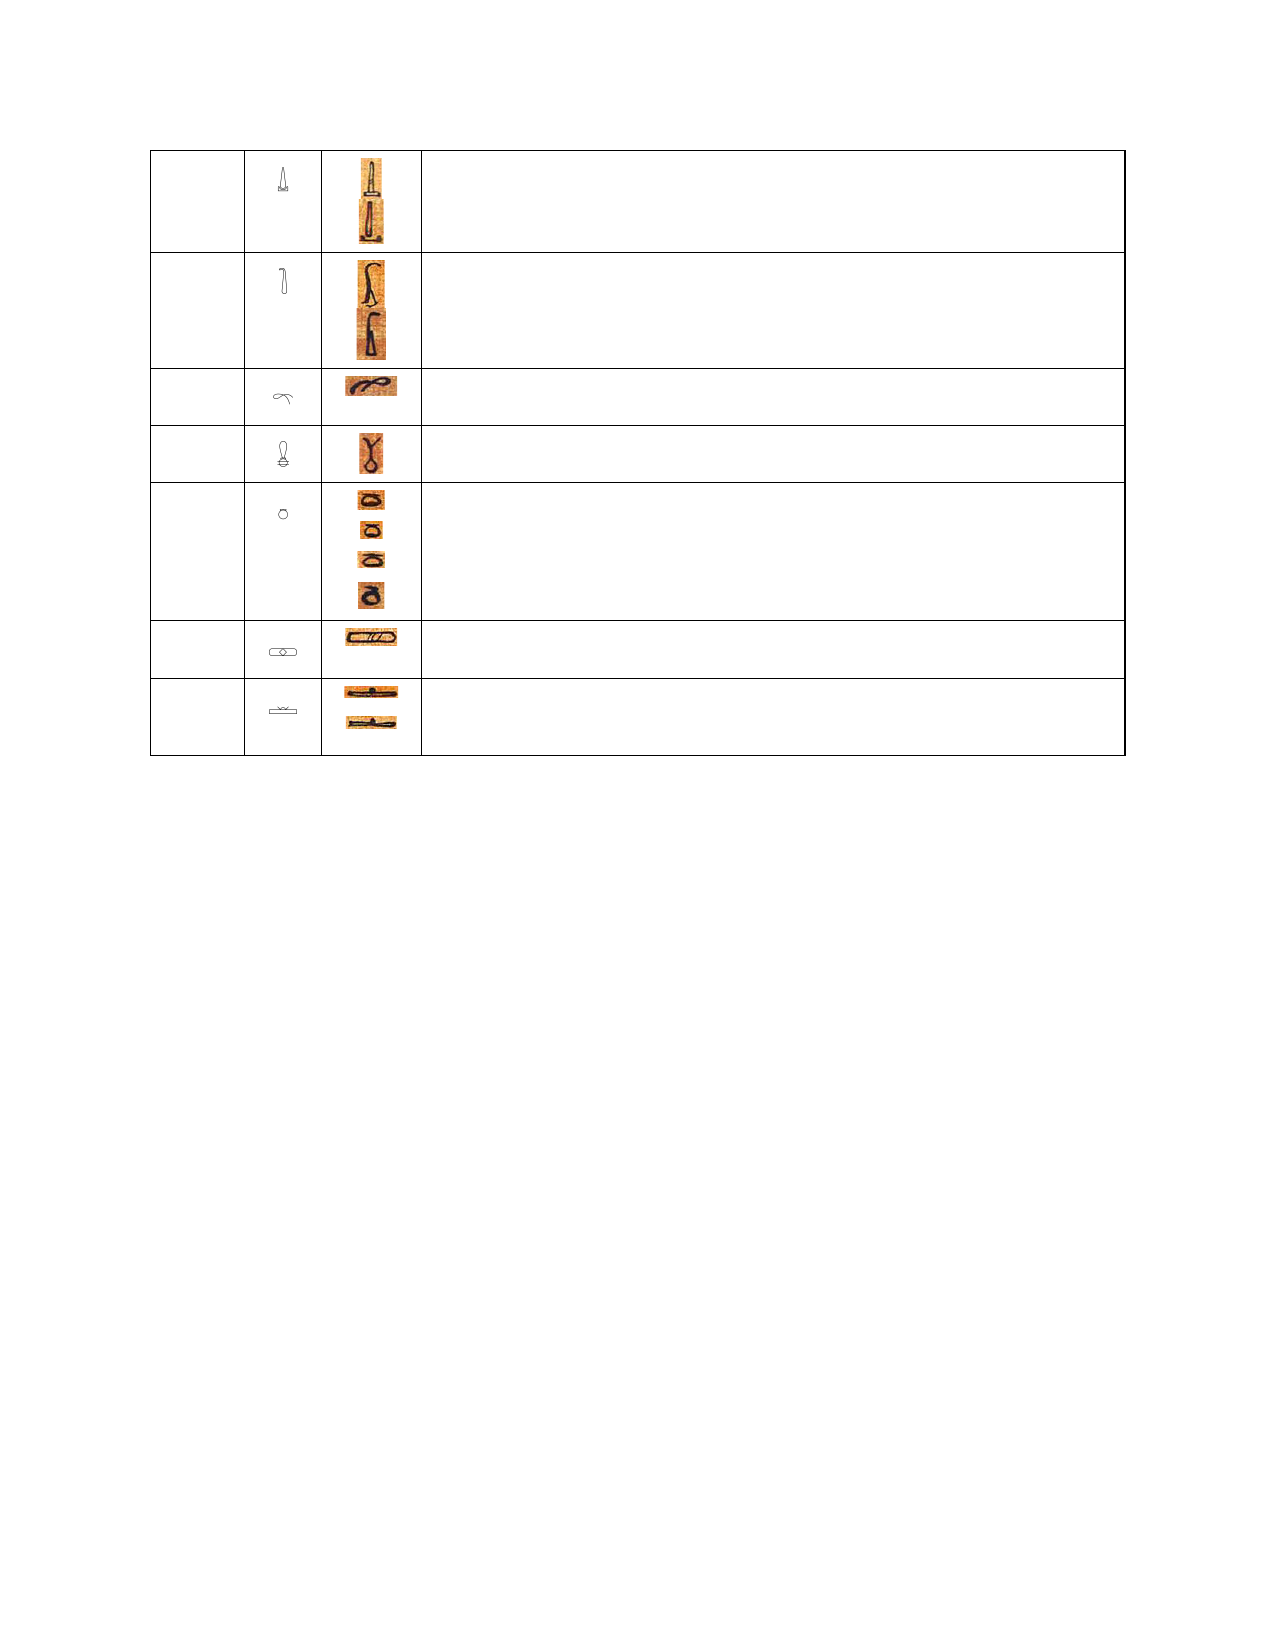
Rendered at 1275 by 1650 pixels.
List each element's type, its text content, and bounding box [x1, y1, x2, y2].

table_cell 𓏛 [245, 679, 321, 754]
table_cell [151, 679, 244, 754]
picture [357, 551, 385, 568]
table_cell 𓏌 [245, 483, 321, 620]
table_cell [422, 253, 1124, 367]
picture [359, 433, 384, 474]
table_cell [322, 369, 421, 425]
table_cell [422, 483, 1124, 620]
table_cell [151, 426, 244, 482]
picture [345, 628, 398, 646]
table_cell [151, 483, 244, 620]
picture [358, 158, 384, 244]
picture [358, 582, 385, 609]
picture [360, 521, 383, 539]
picture [345, 376, 398, 396]
table_cell 𓏇 [245, 426, 321, 482]
table_cell [422, 151, 1124, 252]
table_cell 𓍘 [245, 253, 321, 367]
table_cell [322, 679, 421, 754]
picture [344, 686, 399, 698]
table_cell [322, 426, 421, 482]
table_cell [322, 151, 421, 252]
table_cell [422, 621, 1124, 677]
table_cell [322, 483, 421, 620]
table_cell [322, 621, 421, 677]
picture [345, 716, 397, 729]
table_cell [151, 369, 244, 425]
picture [357, 490, 385, 510]
table_cell 𓍼 [245, 369, 321, 425]
table_cell [151, 621, 244, 677]
table_cell [422, 426, 1124, 482]
table_cell [422, 679, 1124, 754]
table_cell [151, 151, 244, 252]
table_cell 𓍑 [245, 151, 321, 252]
table_cell 𓏒 [245, 621, 321, 677]
table_cell [322, 253, 421, 367]
table_cell [422, 369, 1124, 425]
picture [356, 260, 386, 360]
table_cell [151, 253, 244, 367]
